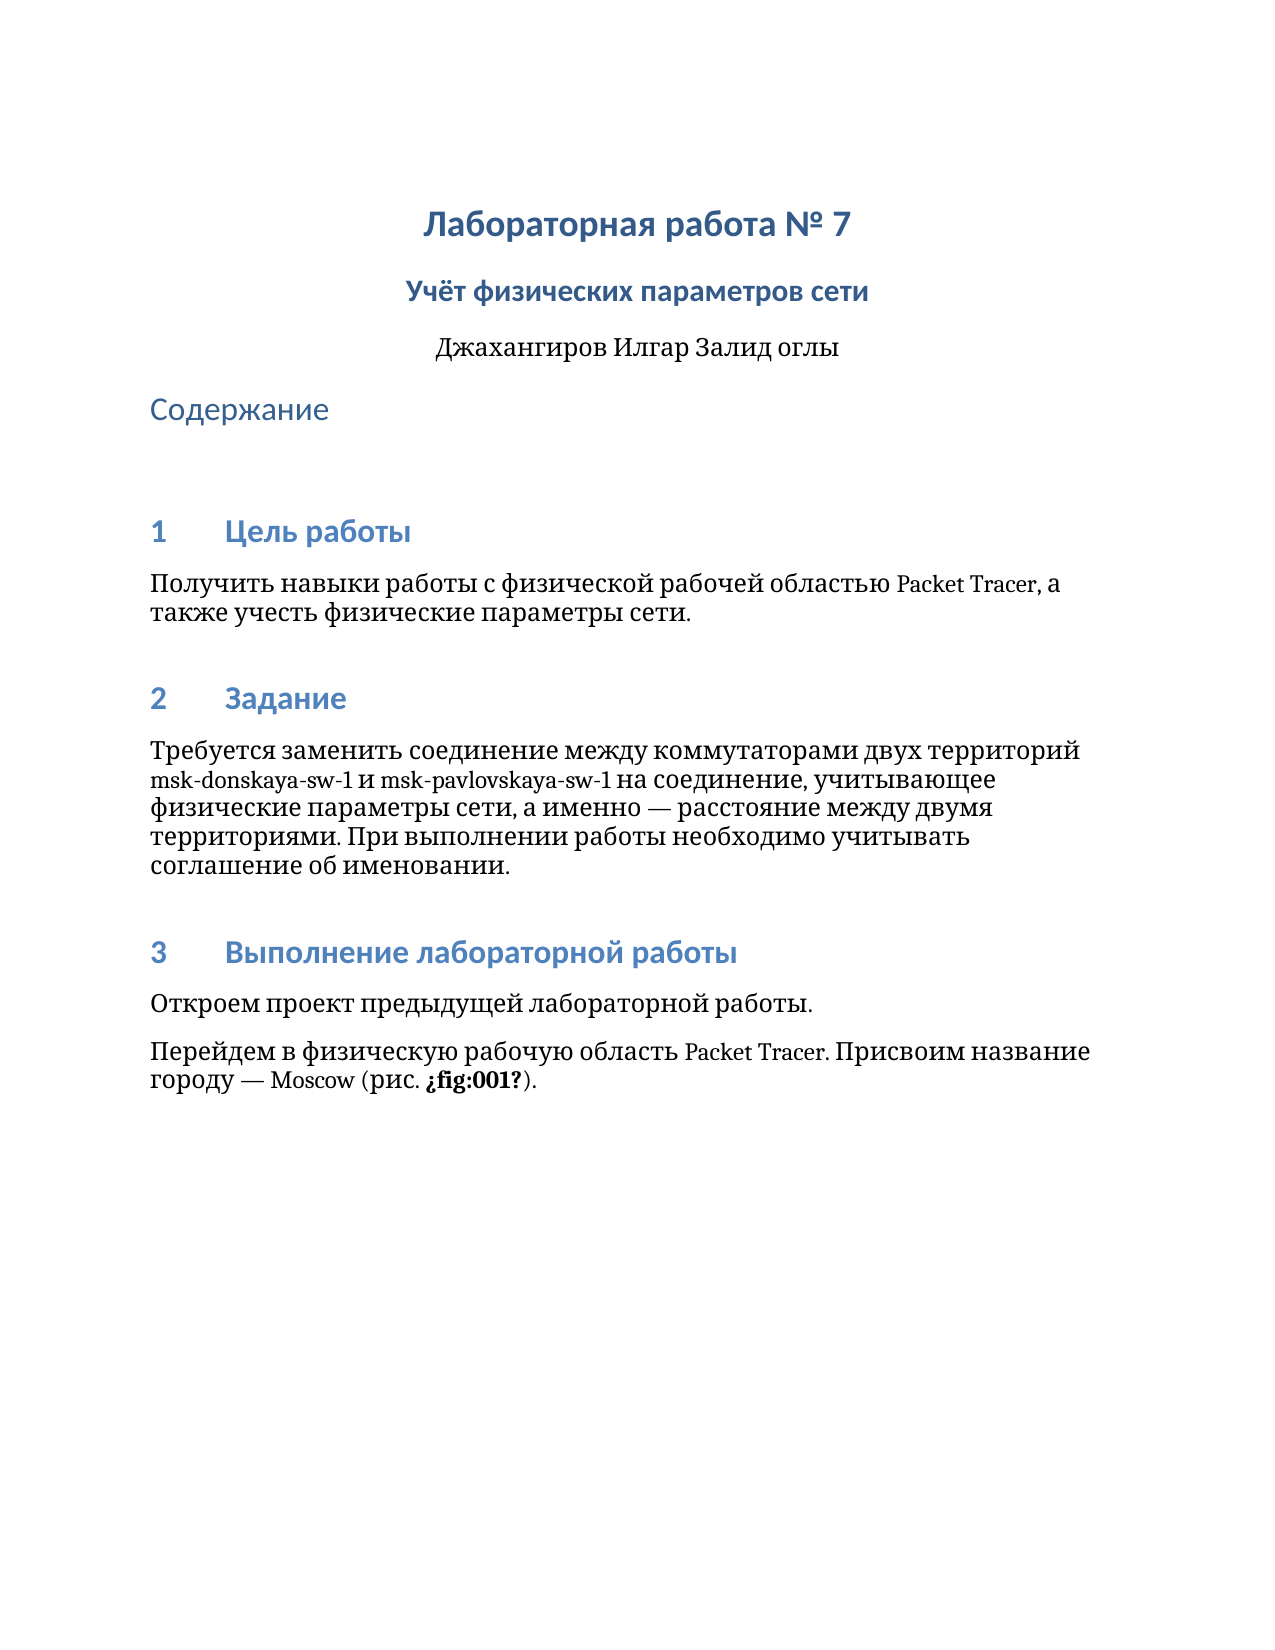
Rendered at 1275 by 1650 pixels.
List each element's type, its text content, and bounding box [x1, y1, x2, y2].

text Требуется заменить соединение между коммутаторами двух территорий msk-donskaya-sw-1 и msk-pavlovskaya-sw-1 на соединение, учитывающее физические параметры сети, а именно — расстояние между двумя территориями. При выполнении работы необходимо учитывать соглашение об именовании. [150, 737, 1125, 881]
text Получить навыки работы с физической рабочей областью Packet Tracer, а также учесть физические параметры сети. [150, 570, 1125, 627]
subtitle Учёт физических параметров сети [150, 271, 1125, 309]
subtitle 1 Цель работы [150, 510, 1125, 551]
subtitle 3 Выполнение лабораторной работы [150, 931, 1125, 971]
title Лабораторная работа № 7 [150, 200, 1125, 246]
text Перейдем в физическую рабочую область Packet Tracer. Присвоим название городу — Moscow (рис. ¿fig:001?). [150, 1038, 1125, 1095]
subtitle 2 Задание [150, 677, 1125, 718]
text Джахангиров Илгар Залид оглы [150, 334, 1125, 363]
text Откроем проект предыдущей лабораторной работы. [150, 990, 1125, 1019]
